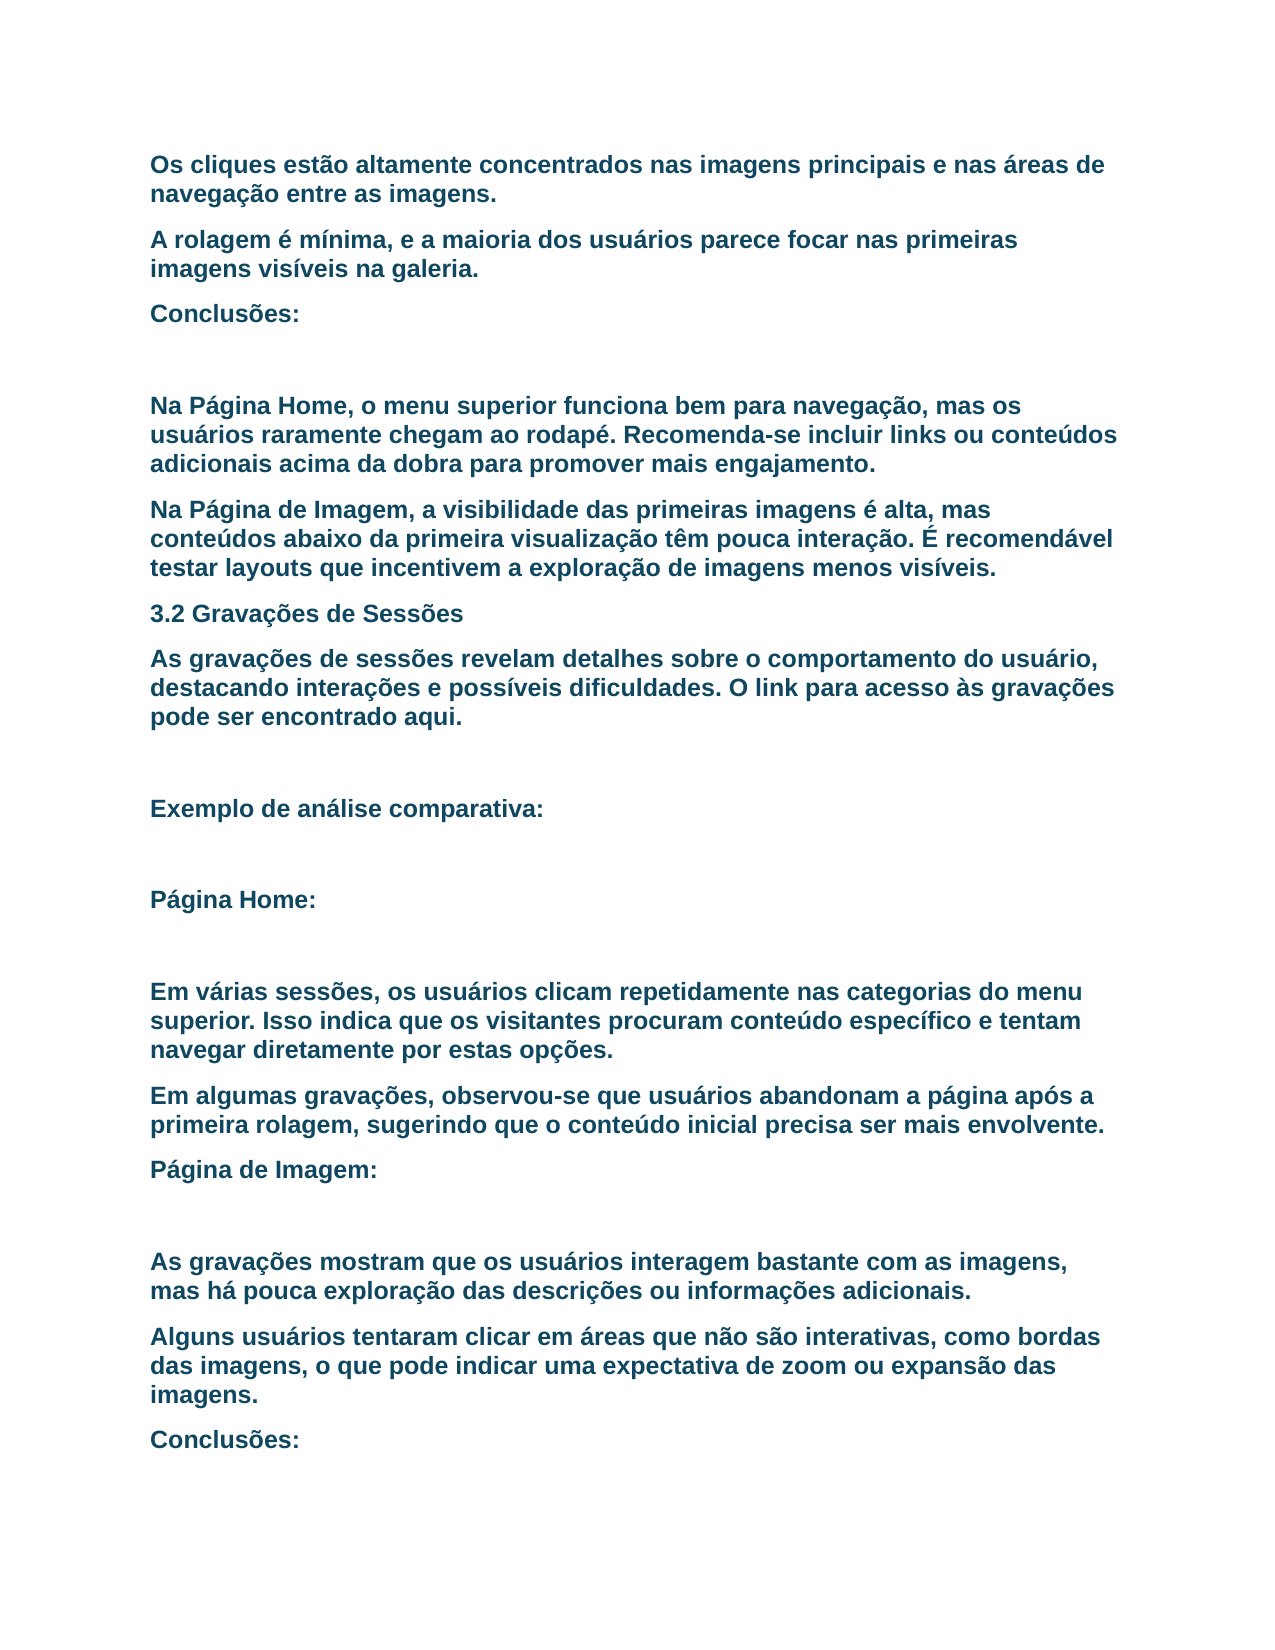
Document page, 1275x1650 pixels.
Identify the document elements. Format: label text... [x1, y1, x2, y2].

text Na Página Home, o menu superior funciona bem para navegação, mas os usuários raramente chegam ao rodapé. Recomenda-se incluir links ou conteúdos adicionais acima da dobra para promover mais engajamento. [150, 391, 1125, 478]
text Alguns usuários tentaram clicar em áreas que não são interativas, como bordas das imagens, o que pode indicar uma expectativa de zoom ou expansão das imagens. [150, 1322, 1125, 1409]
text Os cliques estão altamente concentrados nas imagens principais e nas áreas de navegação entre as imagens. [150, 150, 1125, 208]
text 3.2 Gravações de Sessões [150, 599, 1125, 628]
text Página de Imagem: [150, 1156, 1125, 1185]
text Página Home: [150, 886, 1125, 914]
text As gravações mostram que os usuários interagem bastante com as imagens, mas há pouca exploração das descrições ou informações adicionais. [150, 1247, 1125, 1305]
text Conclusões: [150, 299, 1125, 329]
text A rolagem é mínima, e a maioria dos usuários parece focar nas primeiras imagens visíveis na galeria. [150, 225, 1125, 283]
text Conclusões: [150, 1426, 1125, 1455]
text Exemplo de análise comparativa: [150, 794, 1125, 823]
text Na Página de Imagem, a visibilidade das primeiras imagens é alta, mas conteúdos abaixo da primeira visualização têm pouca interação. É recomendável testar layouts que incentivem a exploração de imagens menos visíveis. [150, 495, 1125, 582]
text Em algumas gravações, observou-se que usuários abandonam a página após a primeira rolagem, sugerindo que o conteúdo inicial precisa ser mais envolvente. [150, 1081, 1125, 1139]
text As gravações de sessões revelam detalhes sobre o comportamento do usuário, destacando interações e possíveis dificuldades. O link para acesso às gravações pode ser encontrado aqui. [150, 644, 1125, 732]
text Em várias sessões, os usuários clicam repetidamente nas categorias do menu superior. Isso indica que os visitantes procuram conteúdo específico e tentam navegar diretamente por estas opções. [150, 977, 1125, 1064]
